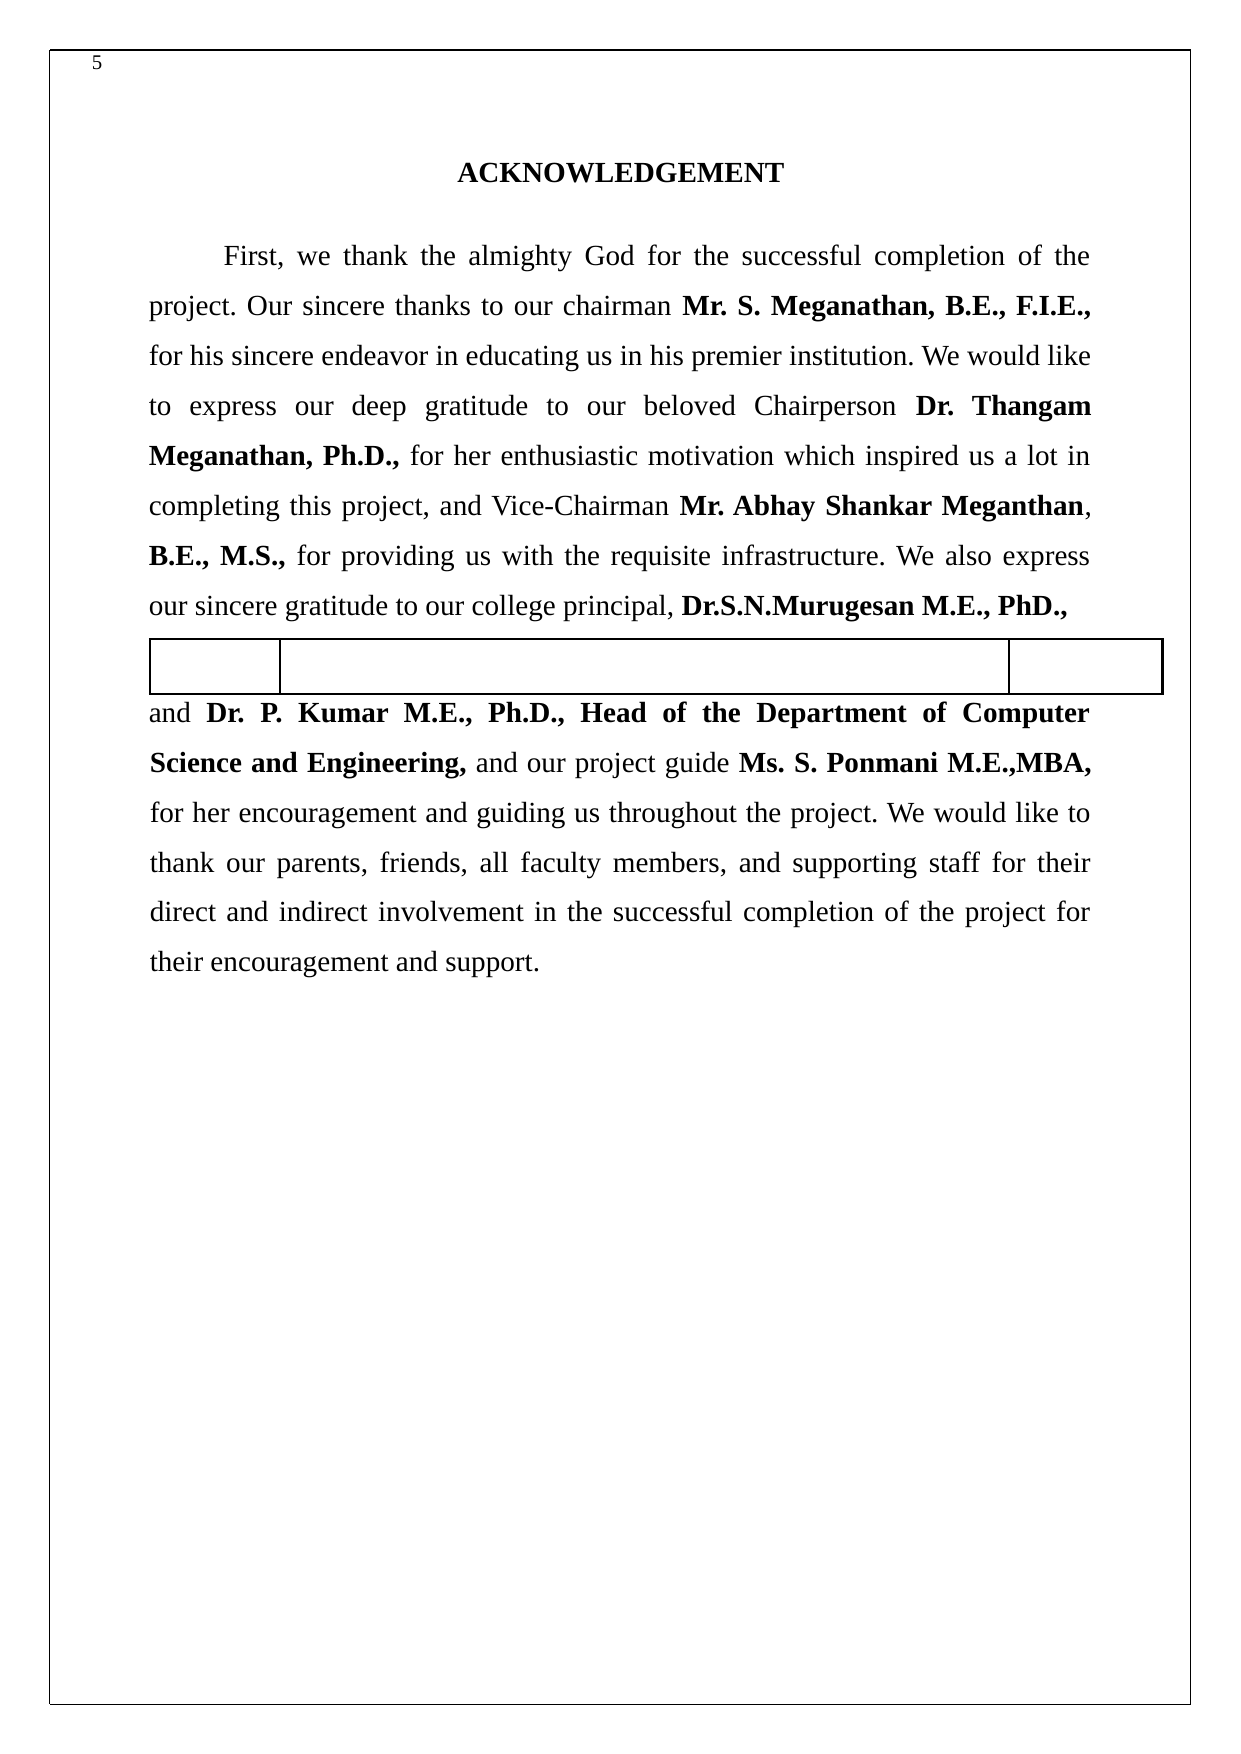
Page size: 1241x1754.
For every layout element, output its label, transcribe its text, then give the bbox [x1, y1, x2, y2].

table_header [151, 640, 279, 693]
subtitle ACKNOWLEDGEMENT [332, 155, 909, 189]
table_header [1010, 640, 1161, 693]
text and Dr. P. Kumar M.E., Ph.D., Head of the Department of Computer Science and Engineering, and our project guide Ms. S. Ponmani M.E.,MBA, for her encouragement and guiding us throughout the project. We would like to thank our parents, friends, all faculty members, and supporting staff for their direct and indirect involvement in the successful completion of the project for their encouragement and support. [148, 695, 1092, 978]
text First, we thank the almighty God for the successful completion of the project. Our sincere thanks to our chairman Mr. S. Meganathan, B.E., F.I.E., for his sincere endeavor in educating us in his premier institution. We would like to express our deep gratitude to our beloved Chairperson Dr. Thangam Meganathan, Ph.D., for her enthusiastic motivation which inspired us a lot in completing this project, and Vice-Chairman Mr. Abhay Shankar Meganthan, B.E., M.S., for providing us with the requisite infrastructure. We also express our sincere gratitude to our college principal, Dr.S.N.Murugesan M.E., PhD., [148, 238, 1092, 621]
table_header [281, 640, 1008, 693]
